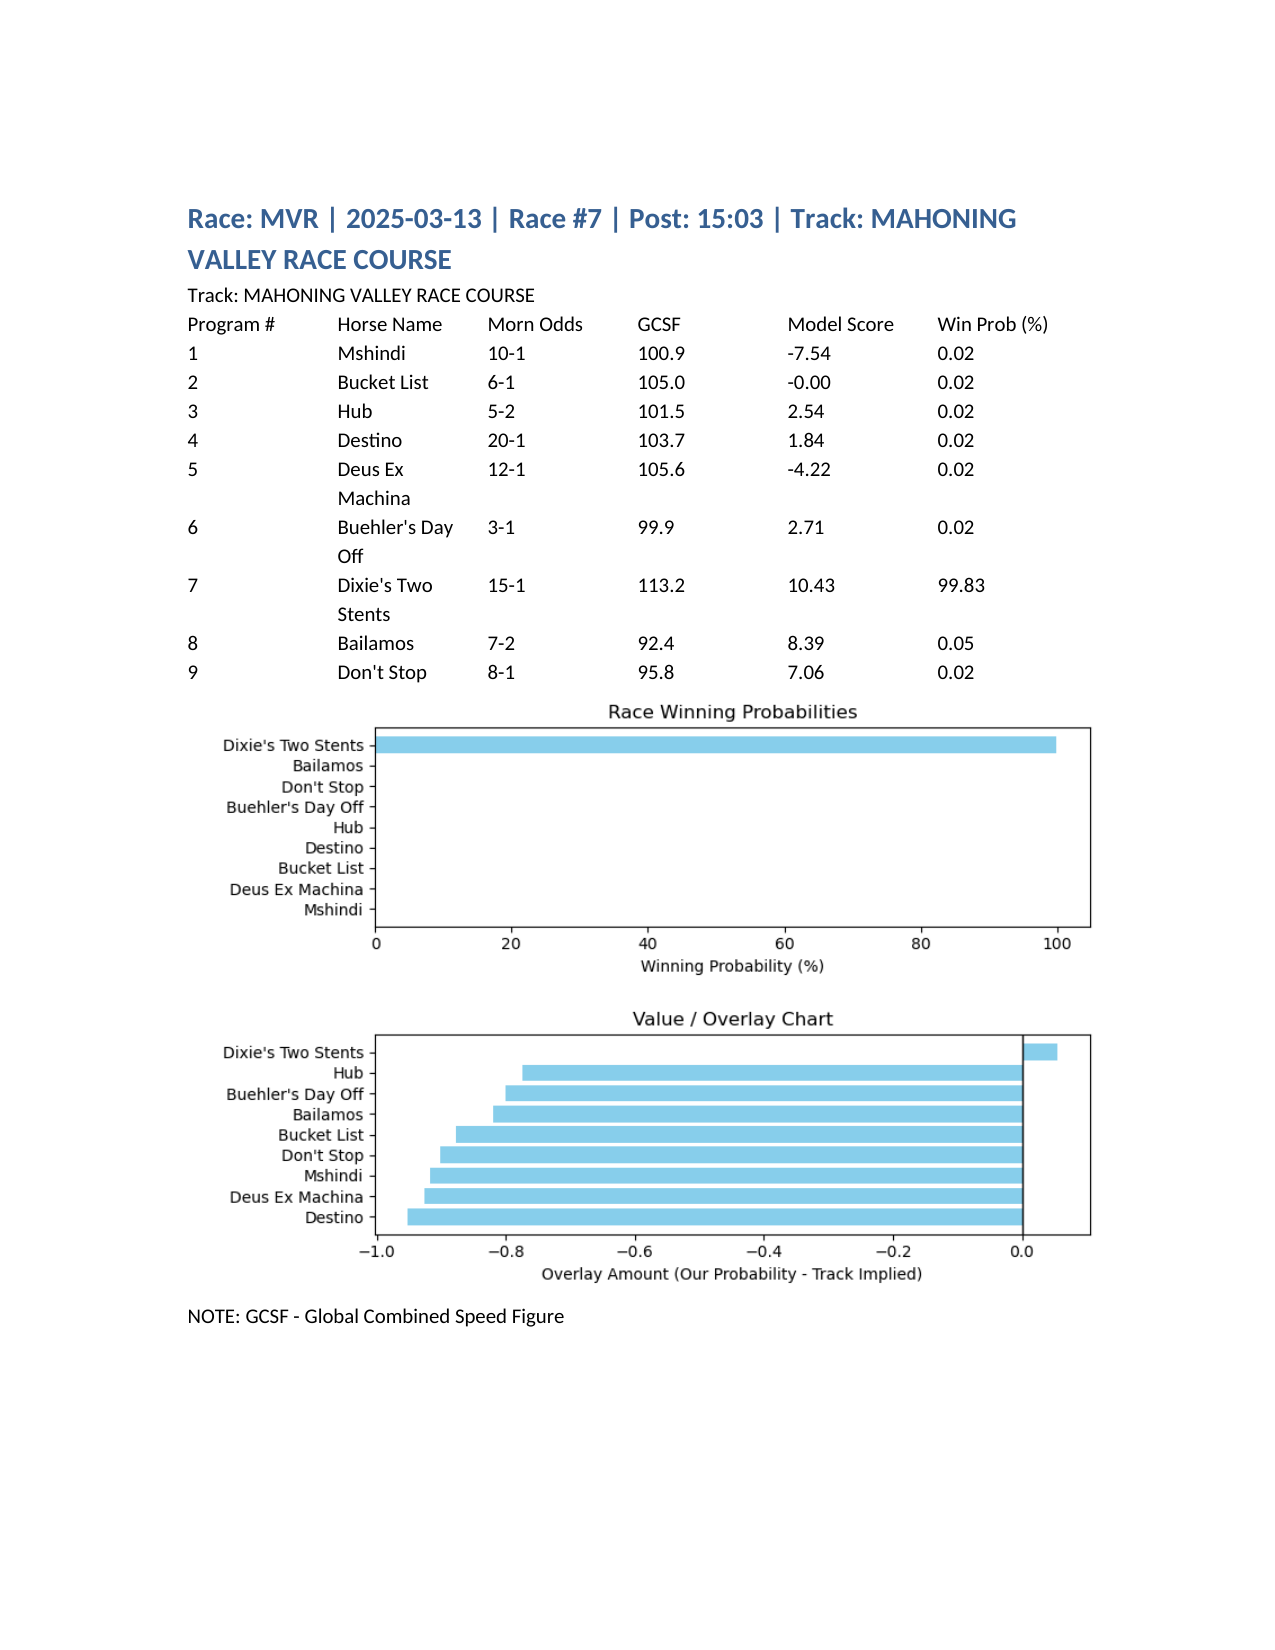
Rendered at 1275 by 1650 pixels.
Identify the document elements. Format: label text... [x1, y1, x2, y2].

table_cell 2.54 [776, 398, 926, 427]
subtitle Race: MVR | 2025-03-13 | Race #7 | Post: 15:03 | Track: MAHONING VALLEY RACE COURSE [187, 200, 1087, 277]
table_cell 1 [176, 340, 326, 369]
table_cell 7 [176, 572, 326, 630]
table_cell 0.02 [926, 340, 1076, 369]
table_cell 9 [176, 659, 326, 688]
table_cell -4.22 [776, 456, 926, 514]
table_cell 10.43 [776, 572, 926, 630]
table_cell 105.0 [626, 369, 776, 398]
table_cell Deus Ex Machina [326, 456, 476, 514]
table_cell Dixie's Two Stents [326, 572, 476, 630]
picture [206, 688, 1107, 992]
table_cell Buehler's Day Off [326, 514, 476, 572]
table_cell 101.5 [626, 398, 776, 427]
table_cell 0.02 [926, 427, 1076, 456]
table_cell 99.83 [926, 572, 1076, 630]
table_cell Mshindi [326, 340, 476, 369]
table_cell Don't Stop [326, 659, 476, 688]
text Track: MAHONING VALLEY RACE COURSE [187, 282, 1087, 307]
table_cell 2 [176, 369, 326, 398]
table_cell 0.02 [926, 456, 1076, 514]
table_cell 92.4 [626, 630, 776, 659]
table_cell 105.6 [626, 456, 776, 514]
table_cell 99.9 [626, 514, 776, 572]
table_cell 0.02 [926, 659, 1076, 688]
table_cell 113.2 [626, 572, 776, 630]
table_cell Bailamos [326, 630, 476, 659]
table_cell 6 [176, 514, 326, 572]
table_cell 8 [176, 630, 326, 659]
table_cell 8-1 [476, 659, 626, 688]
table_header Horse Name [326, 311, 476, 340]
table_cell 12-1 [476, 456, 626, 514]
table_cell -7.54 [776, 340, 926, 369]
table_cell Destino [326, 427, 476, 456]
table_cell 95.8 [626, 659, 776, 688]
table_cell 5 [176, 456, 326, 514]
table_cell 1.84 [776, 427, 926, 456]
table_cell 5-2 [476, 398, 626, 427]
text NOTE: GCSF - Global Combined Speed Figure [187, 1303, 1087, 1328]
table_cell 0.02 [926, 398, 1076, 427]
table_cell 20-1 [476, 427, 626, 456]
table_cell -0.00 [776, 369, 926, 398]
table_cell 6-1 [476, 369, 626, 398]
table_header GCSF [626, 311, 776, 340]
table_header Model Score [776, 311, 926, 340]
picture [206, 995, 1107, 1300]
table_cell 100.9 [626, 340, 776, 369]
table_cell 3-1 [476, 514, 626, 572]
table_cell 0.05 [926, 630, 1076, 659]
table_cell 0.02 [926, 514, 1076, 572]
table_cell 7.06 [776, 659, 926, 688]
table_header Win Prob (%) [926, 311, 1076, 340]
table_cell 7-2 [476, 630, 626, 659]
table_cell Hub [326, 398, 476, 427]
table_cell 103.7 [626, 427, 776, 456]
table_cell 8.39 [776, 630, 926, 659]
table_cell 10-1 [476, 340, 626, 369]
table_cell 4 [176, 427, 326, 456]
table_cell 15-1 [476, 572, 626, 630]
table_cell 3 [176, 398, 326, 427]
table_cell 0.02 [926, 369, 1076, 398]
table_cell 2.71 [776, 514, 926, 572]
table_header Program # [176, 311, 326, 340]
table_cell Bucket List [326, 369, 476, 398]
table_header Morn Odds [476, 311, 626, 340]
